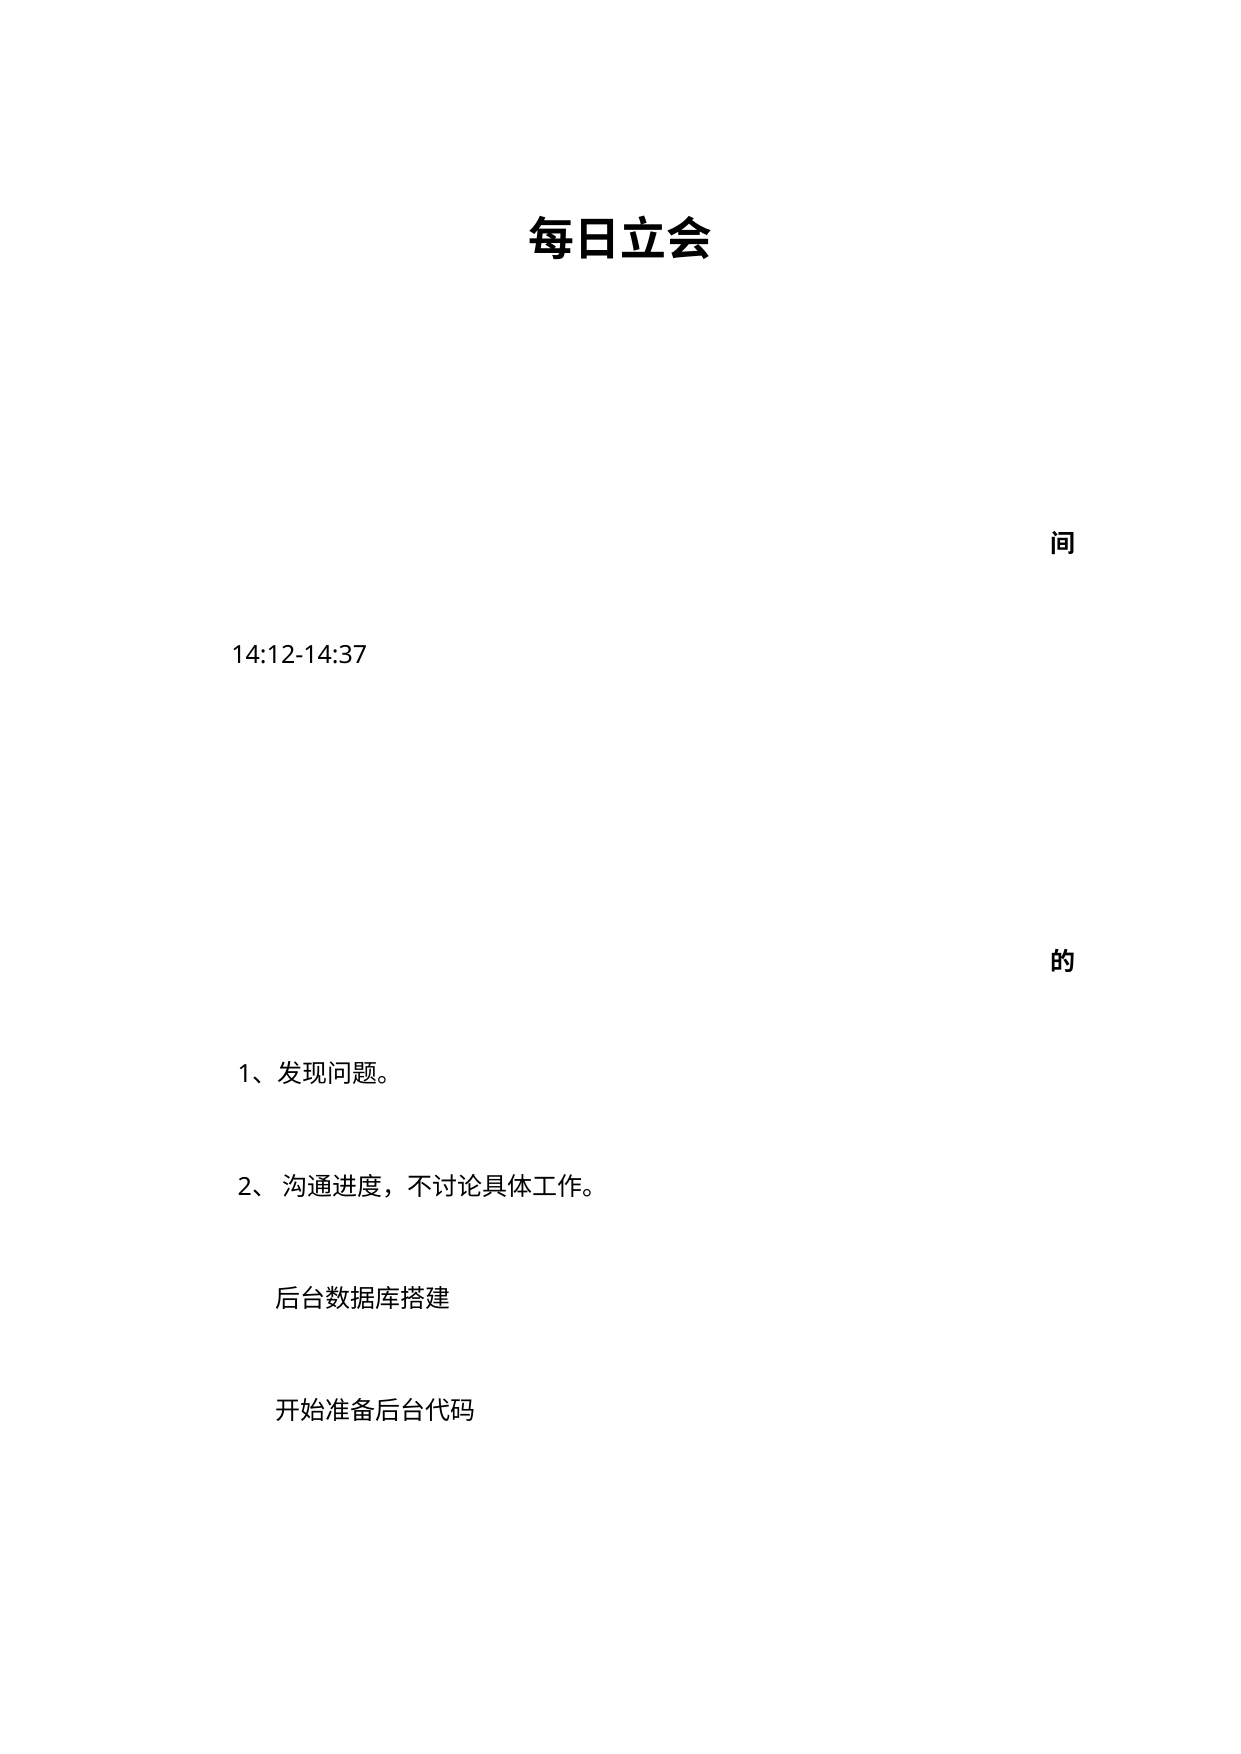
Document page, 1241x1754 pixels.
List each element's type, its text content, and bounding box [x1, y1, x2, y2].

title 每日立会 [187, 187, 1053, 284]
list 目的 [1050, 732, 1240, 992]
list 2、 沟通进度，不讨论具体工作。 [237, 1152, 1053, 1217]
list 后台数据库搭建 [237, 1264, 1053, 1329]
list 1、发现问题。 [237, 1039, 1053, 1104]
list 开始准备后台代码 [237, 1376, 1053, 1441]
list 14:12-14:37 [231, 621, 1053, 686]
list 时间 [1050, 314, 1240, 574]
